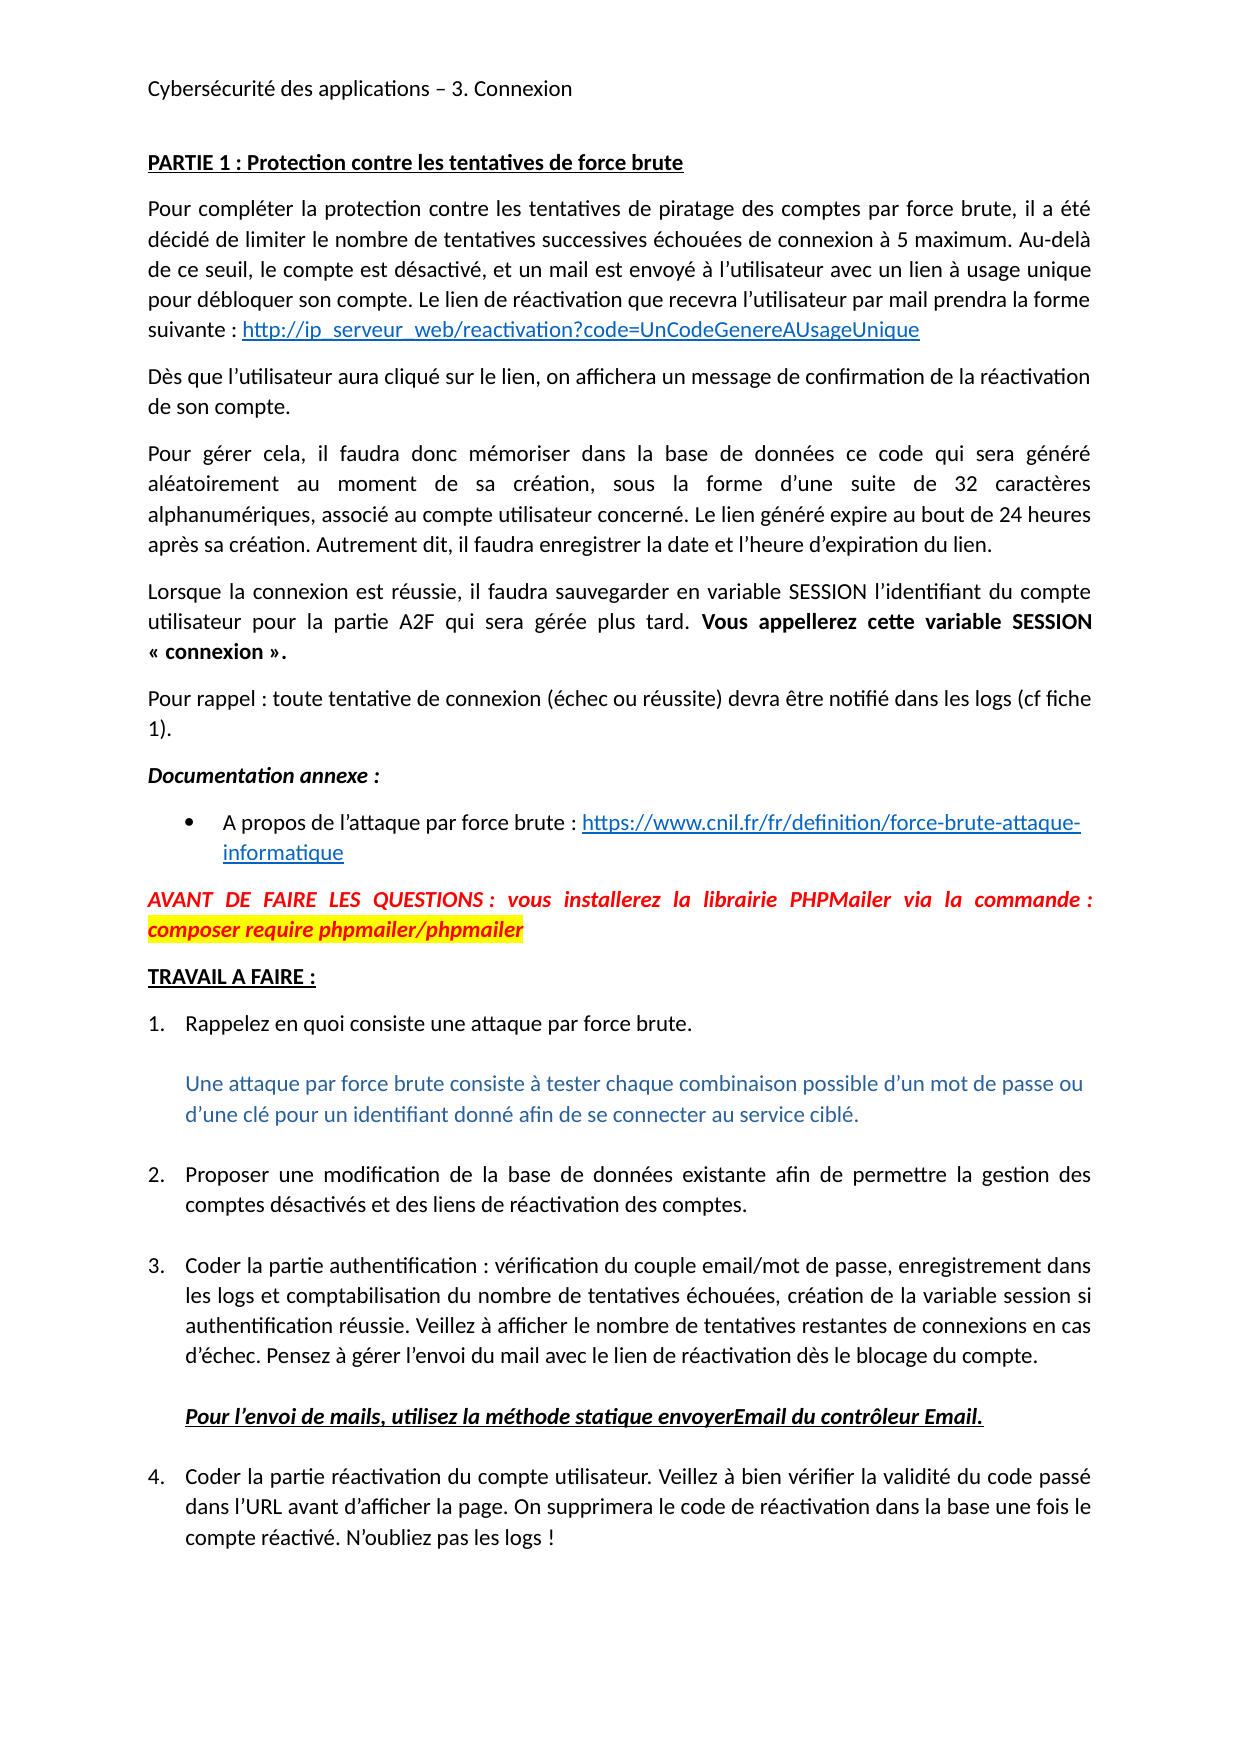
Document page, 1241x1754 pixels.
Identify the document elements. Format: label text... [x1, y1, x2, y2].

text Lorsque la connexion est réussie, il faudra sauvegarder en variable SESSION l’identifiant du compte utilisateur pour la partie A2F qui sera gérée plus tard. Vous appellerez cette variable SESSION « connexion ». [148, 577, 1093, 665]
list Pour l’envoi de mails, utilisez la méthode statique envoyerEmail du contrôleur Email. [185, 1402, 1093, 1430]
list Coder la partie réactivation du compte utilisateur. Veillez à bien vérifier la validité du code passé dans l’URL avant d’afficher la page. On supprimera le code de réactivation dans la base une fois le compte réactivé. N’oubliez pas les logs ! [148, 1462, 1093, 1551]
text Pour gérer cela, il faudra donc mémoriser dans la base de données ce code qui sera généré aléatoirement au moment de sa création, sous la forme d’une suite de 32 caractères alphanumériques, associé au compte utilisateur concerné. Le lien généré expire au bout de 24 heures après sa création. Autrement dit, il faudra enregistrer la date et l’heure d’expiration du lien. [148, 439, 1093, 558]
text TRAVAIL A FAIRE : [148, 962, 1093, 990]
text Documentation annexe : [148, 761, 1093, 789]
list Proposer une modification de la base de données existante afin de permettre la gestion des comptes désactivés et des liens de réactivation des comptes. [148, 1160, 1093, 1218]
text Pour rappel : toute tentative de connexion (échec ou réussite) devra être notifié dans les logs (cf fiche 1). [148, 684, 1093, 742]
text PARTIE 1 : Protection contre les tentatives de force brute [148, 148, 1093, 176]
list Une attaque par force brute consiste à tester chaque combinaison possible d’un mot de passe ou d’une clé pour un identifiant donné afin de se connecter au service ciblé. [185, 1039, 1093, 1158]
text Pour compléter la protection contre les tentatives de piratage des comptes par force brute, il a été décidé de limiter le nombre de tentatives successives échouées de connexion à 5 maximum. Au-delà de ce seuil, le compte est désactivé, et un mail est envoyé à l’utilisateur avec un lien à usage unique pour débloquer son compte. Le lien de réactivation que recevra l’utilisateur par mail prendra la forme suivante : http://ip_serveur_web/reactivation?code=UnCodeGenereAUsageUnique [148, 194, 1093, 343]
list A propos de l’attaque par force brute : https://www.cnil.fr/fr/definition/force-brute-attaque-informatique [185, 808, 1093, 866]
list Coder la partie authentification : vérification du couple email/mot de passe, enregistrement dans les logs et comptabilisation du nombre de tentatives échouées, création de la variable session si authentification réussie. Veillez à afficher le nombre de tentatives restantes de connexions en cas d’échec. Pensez à gérer l’envoi du mail avec le lien de réactivation dès le blocage du compte. [148, 1251, 1093, 1369]
text AVANT DE FAIRE LES QUESTIONS : vous installerez la librairie PHPMailer via la commande : composer require phpmailer/phpmailer [148, 885, 1093, 943]
text Dès que l’utilisateur aura cliqué sur le lien, on affichera un message de confirmation de la réactivation de son compte. [148, 362, 1093, 420]
list Rappelez en quoi consiste une attaque par force brute. [148, 1009, 1093, 1037]
